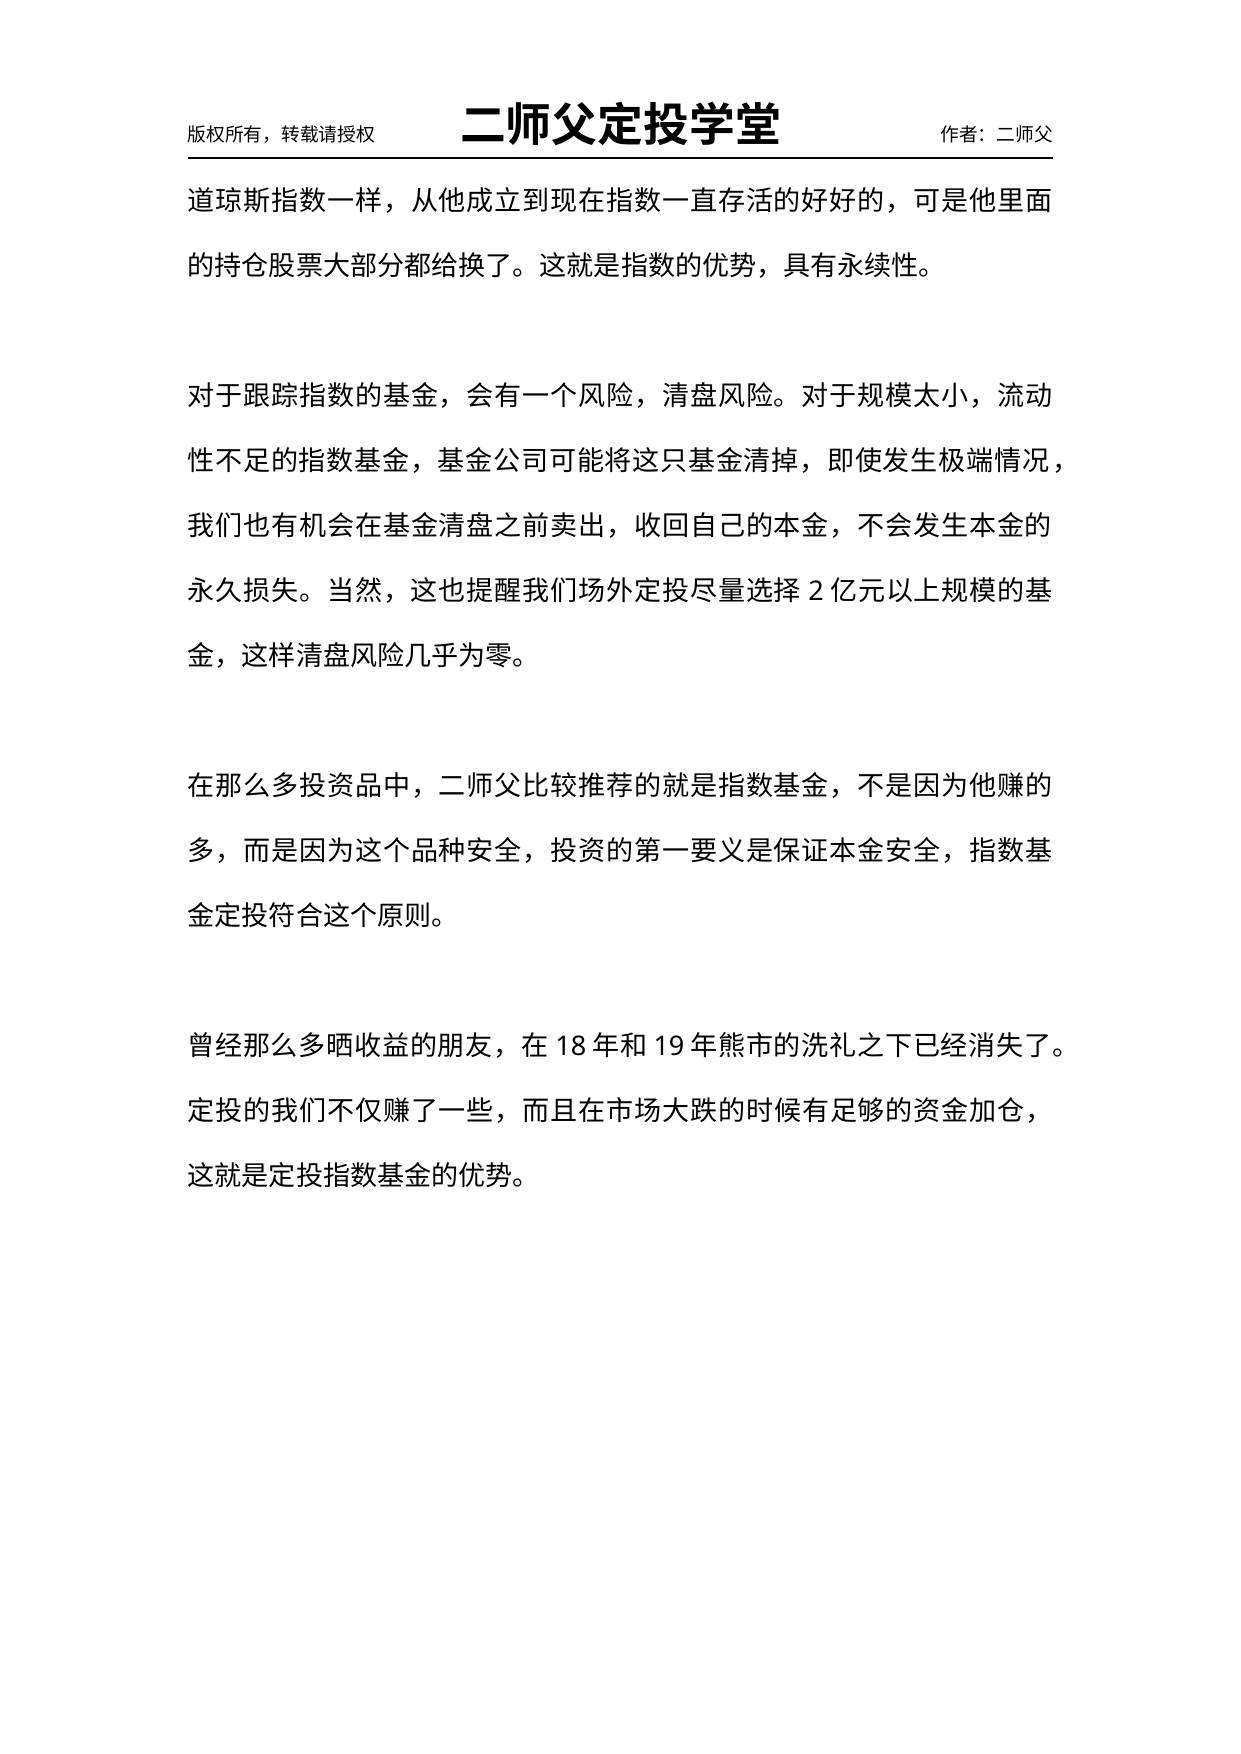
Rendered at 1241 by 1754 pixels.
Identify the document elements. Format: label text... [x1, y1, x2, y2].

text 曾经那么多晒收益的朋友，在18年和19年熊市的洗礼之下已经消失了。定投的我们不仅赚了一些，而且在市场大跌的时候有足够的资金加仓，这就是定投指数基金的优势。 [187, 1011, 1053, 1206]
text 对于跟踪指数的基金，会有一个风险，清盘风险。对于规模太小，流动性不足的指数基金，基金公司可能将这只基金清掉，即使发生极端情况，我们也有机会在基金清盘之前卖出，收回自己的本金，不会发生本金的永久损失。当然，这也提醒我们场外定投尽量选择2亿元以上规模的基金，这样清盘风险几乎为零。 [187, 361, 1053, 686]
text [187, 166, 1053, 296]
text 在那么多投资品中，二师父比较推荐的就是指数基金，不是因为他赚的多，而是因为这个品种安全，投资的第一要义是保证本金安全，指数基金定投符合这个原则。 [187, 751, 1053, 946]
